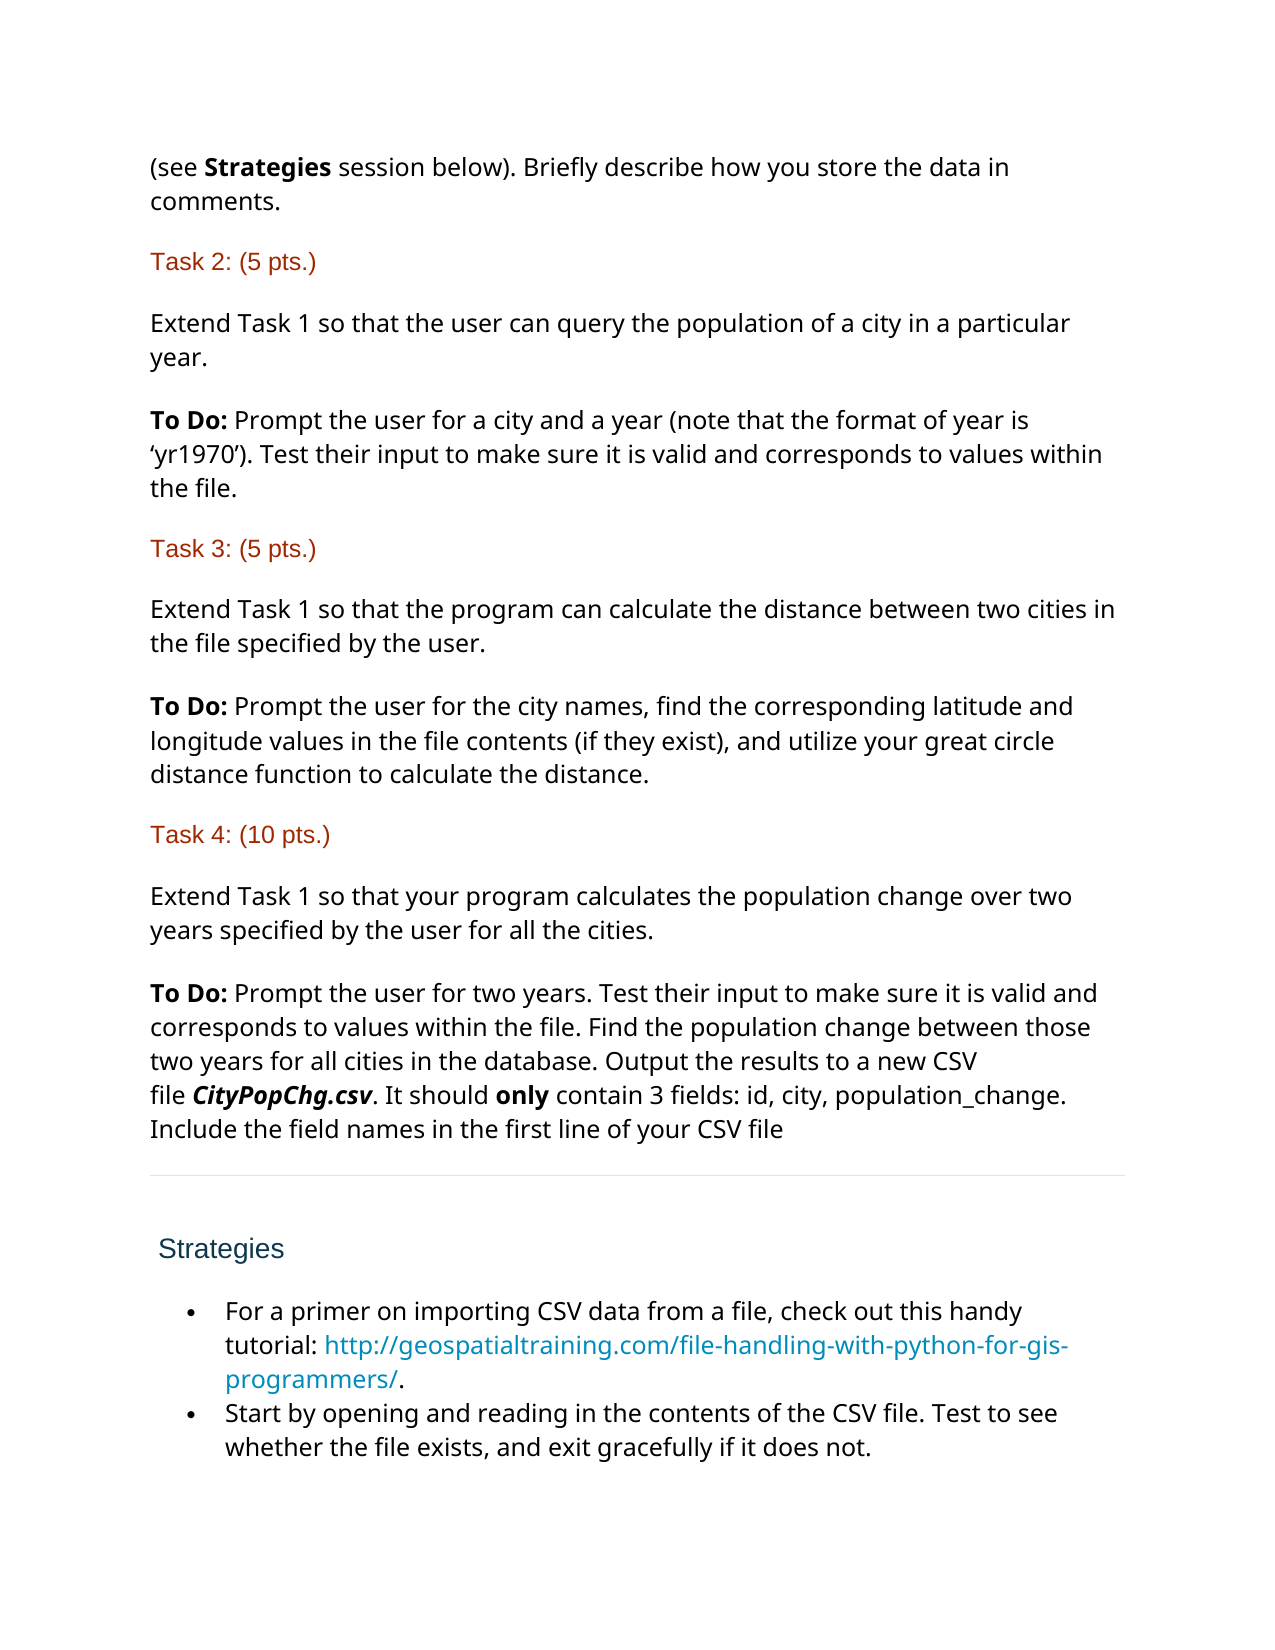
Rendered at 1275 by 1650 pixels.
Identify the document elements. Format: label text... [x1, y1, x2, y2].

text Task 3: (5 pts.) [150, 534, 1125, 563]
text To Do: Prompt the user for two years. Test their input to make sure it is valid and corresponds to values within the file. Find the population change between those two years for all cities in the database. Output the results to a new CSV file CityPopChg.csv. It should only contain 3 fields: id, city, population_change. Include the field names in the first line of your CSV file [150, 976, 1125, 1146]
text Task 4: (10 pts.) [150, 820, 1125, 849]
list Start by opening and reading in the contents of the CSV file. Test to see whether the file exists, and exit gracefully if it does not. [187, 1396, 1125, 1464]
text Task 2: (5 pts.) [150, 247, 1125, 276]
text Strategies [150, 1232, 1125, 1265]
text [150, 150, 1125, 218]
text To Do: Prompt the user for a city and a year (note that the format of year is ‘yr1970’). Test their input to make sure it is valid and corresponds to values within the file. [150, 402, 1125, 505]
text Extend Task 1 so that the program can calculate the distance between two cities in the file specified by the user. [150, 592, 1125, 660]
text To Do: Prompt the user for the city names, find the corresponding latitude and longitude values in the file contents (if they exist), and utilize your great circle distance function to calculate the distance. [150, 689, 1125, 791]
list For a primer on importing CSV data from a file, check out this handy tutorial: http://geospatialtraining.com/file-handling-with-python-for-gis-programmers/. [187, 1294, 1125, 1396]
text Extend Task 1 so that your program calculates the population change over two years specified by the user for all the cities. [150, 878, 1125, 946]
text Extend Task 1 so that the user can query the population of a city in a particular year. [150, 305, 1125, 373]
